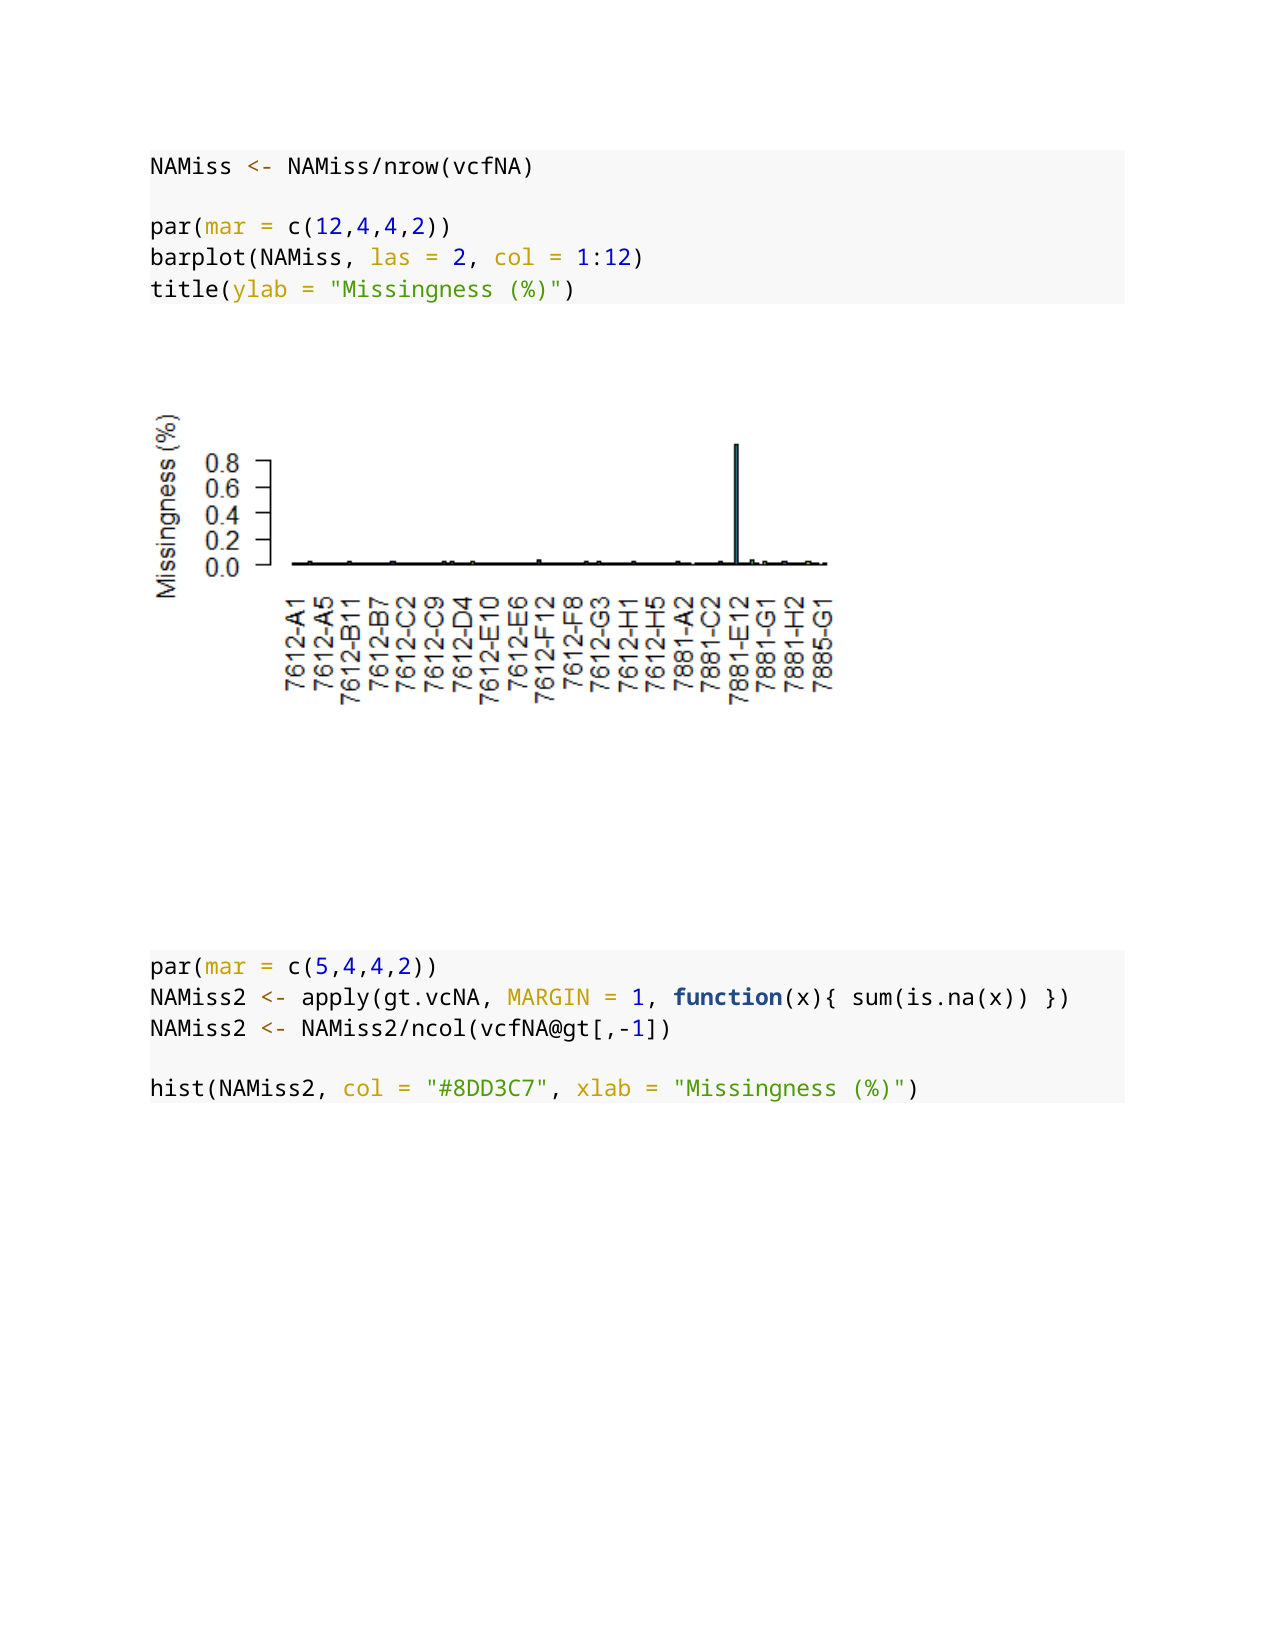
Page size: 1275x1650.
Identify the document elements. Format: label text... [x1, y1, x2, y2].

picture [150, 324, 908, 931]
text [150, 150, 1125, 304]
text par(mar = c(5,4,4,2)) NAMiss2 <- apply(gt.vcNA, MARGIN = 1, function(x){ sum(is.na(x)) }) NAMiss2 <- NAMiss2/ncol(vcfNA@gt[,-1]) hist(NAMiss2, col = "#8DD3C7", xlab = "Missingness (%)") [150, 950, 1125, 1103]
